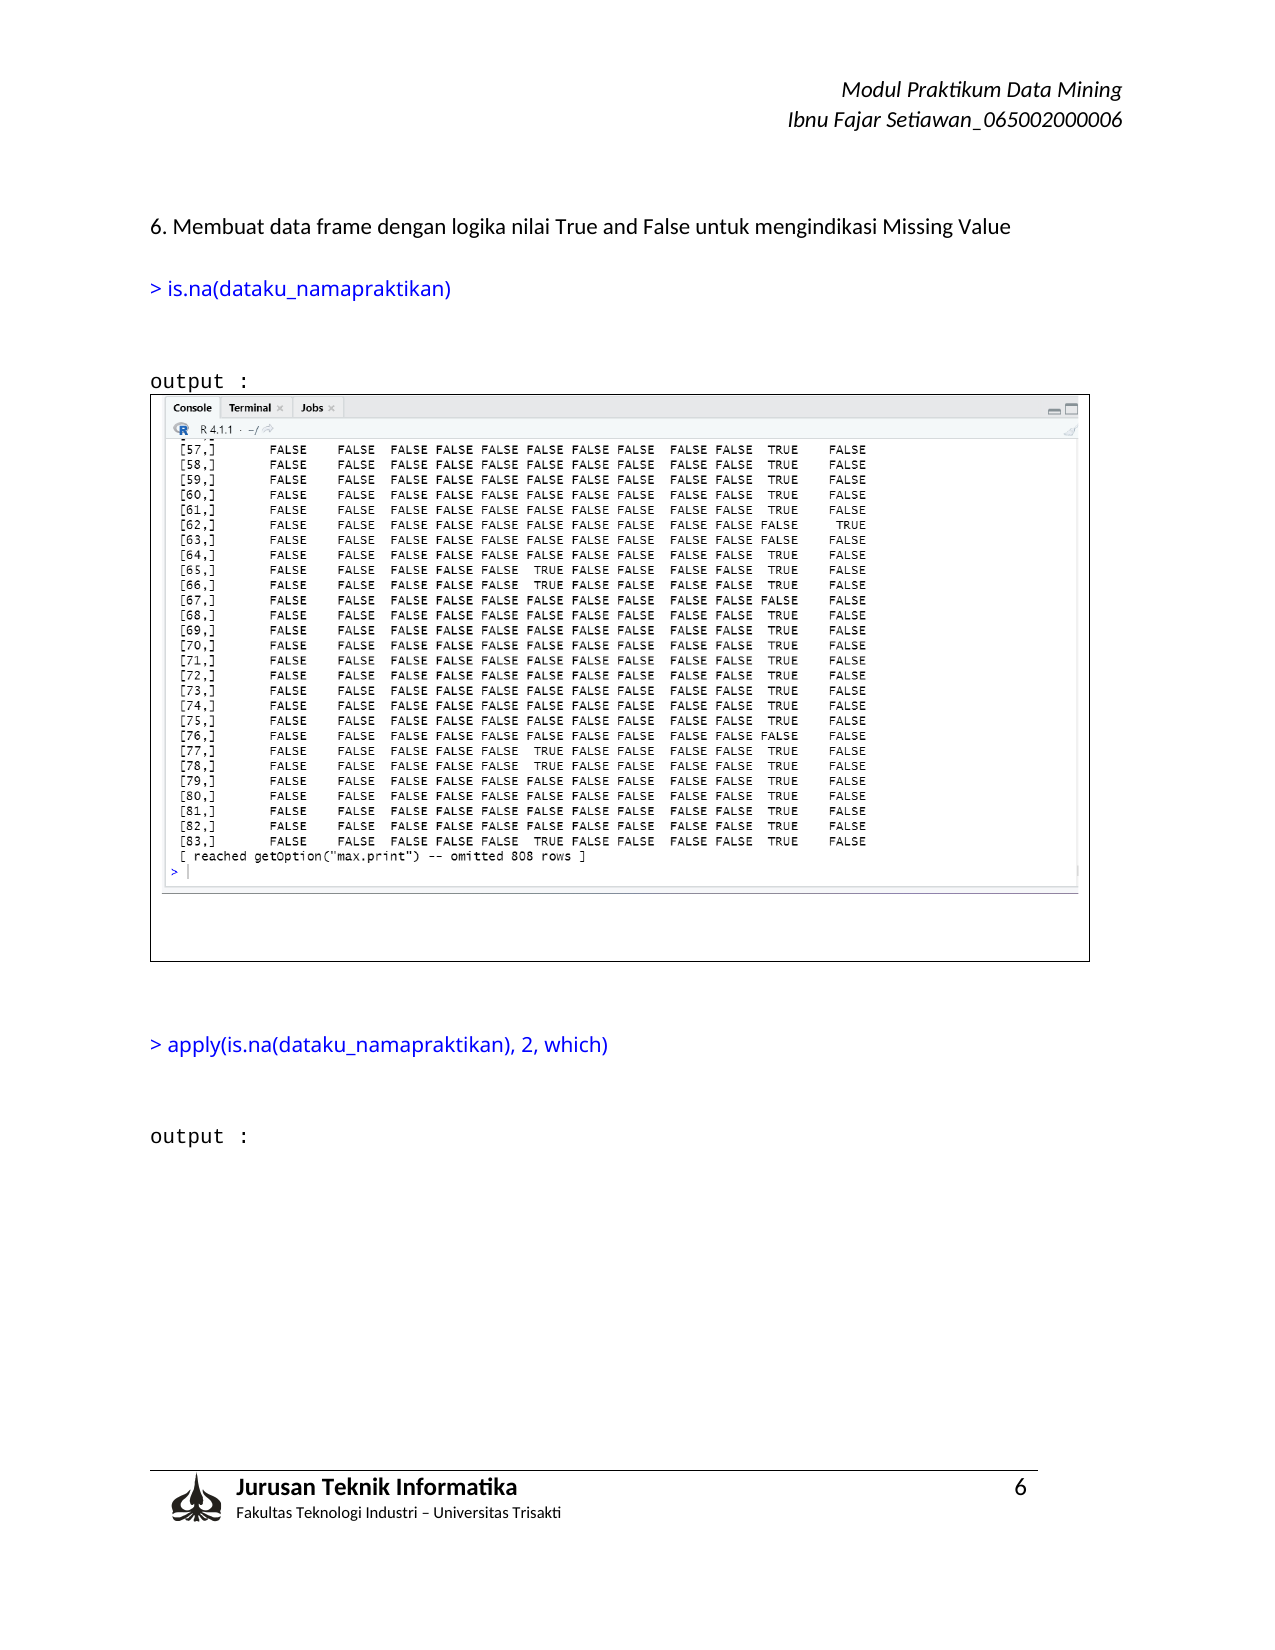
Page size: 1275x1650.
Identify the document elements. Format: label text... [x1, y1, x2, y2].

text > is.na(dataku_namapraktikan) [150, 274, 1125, 303]
table_header [151, 395, 1089, 961]
text 6. Membuat data frame dengan logika nilai True and False untuk mengindikasi Missing Value [150, 212, 1125, 240]
text > apply(is.na(dataku_namapraktikan), 2, which) [150, 1030, 1125, 1058]
picture [161, 395, 1079, 894]
picture [171, 1471, 222, 1522]
text output : [150, 371, 1125, 394]
text output : [150, 1126, 1125, 1150]
